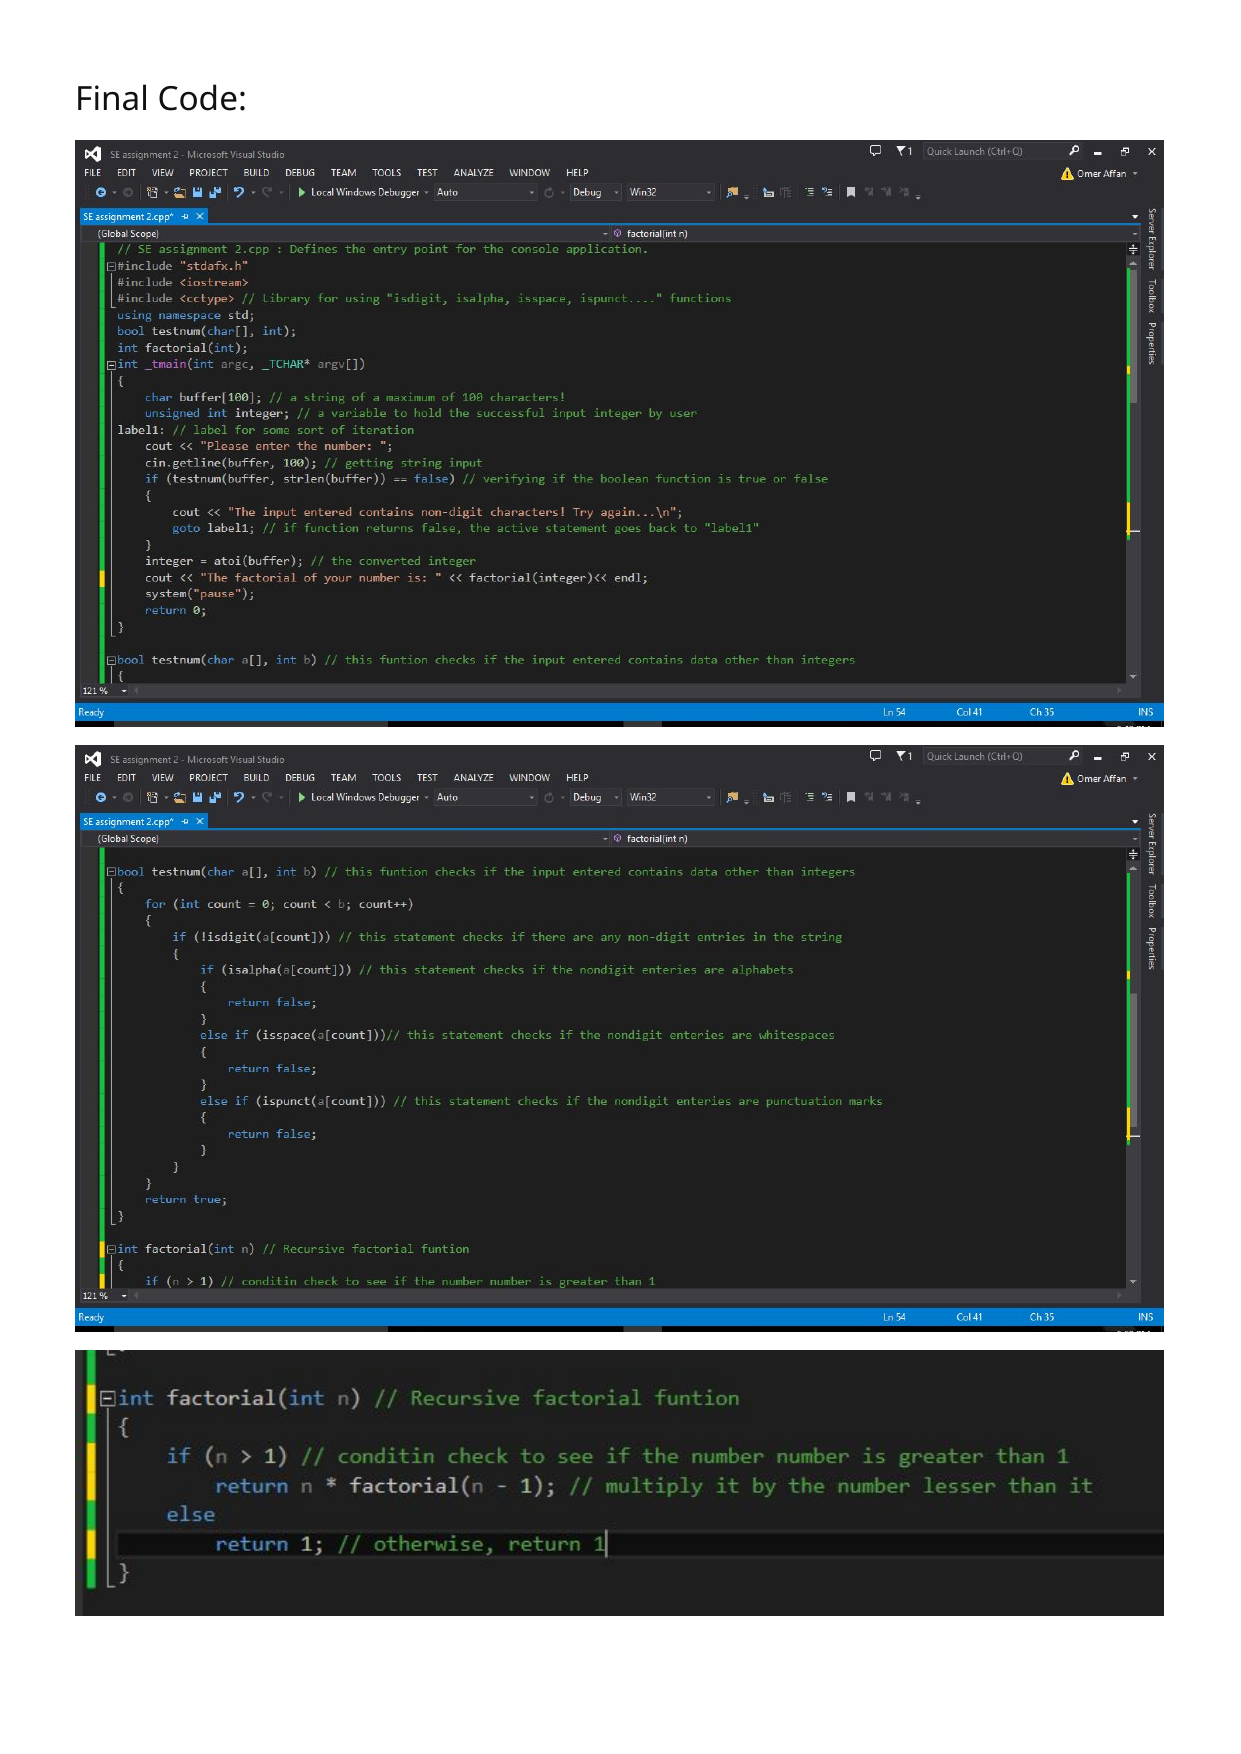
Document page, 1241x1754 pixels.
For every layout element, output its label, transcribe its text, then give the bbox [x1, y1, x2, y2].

picture [75, 1350, 1164, 1616]
picture [75, 140, 1164, 727]
text Final Code: [75, 75, 1165, 120]
picture [75, 745, 1164, 1332]
